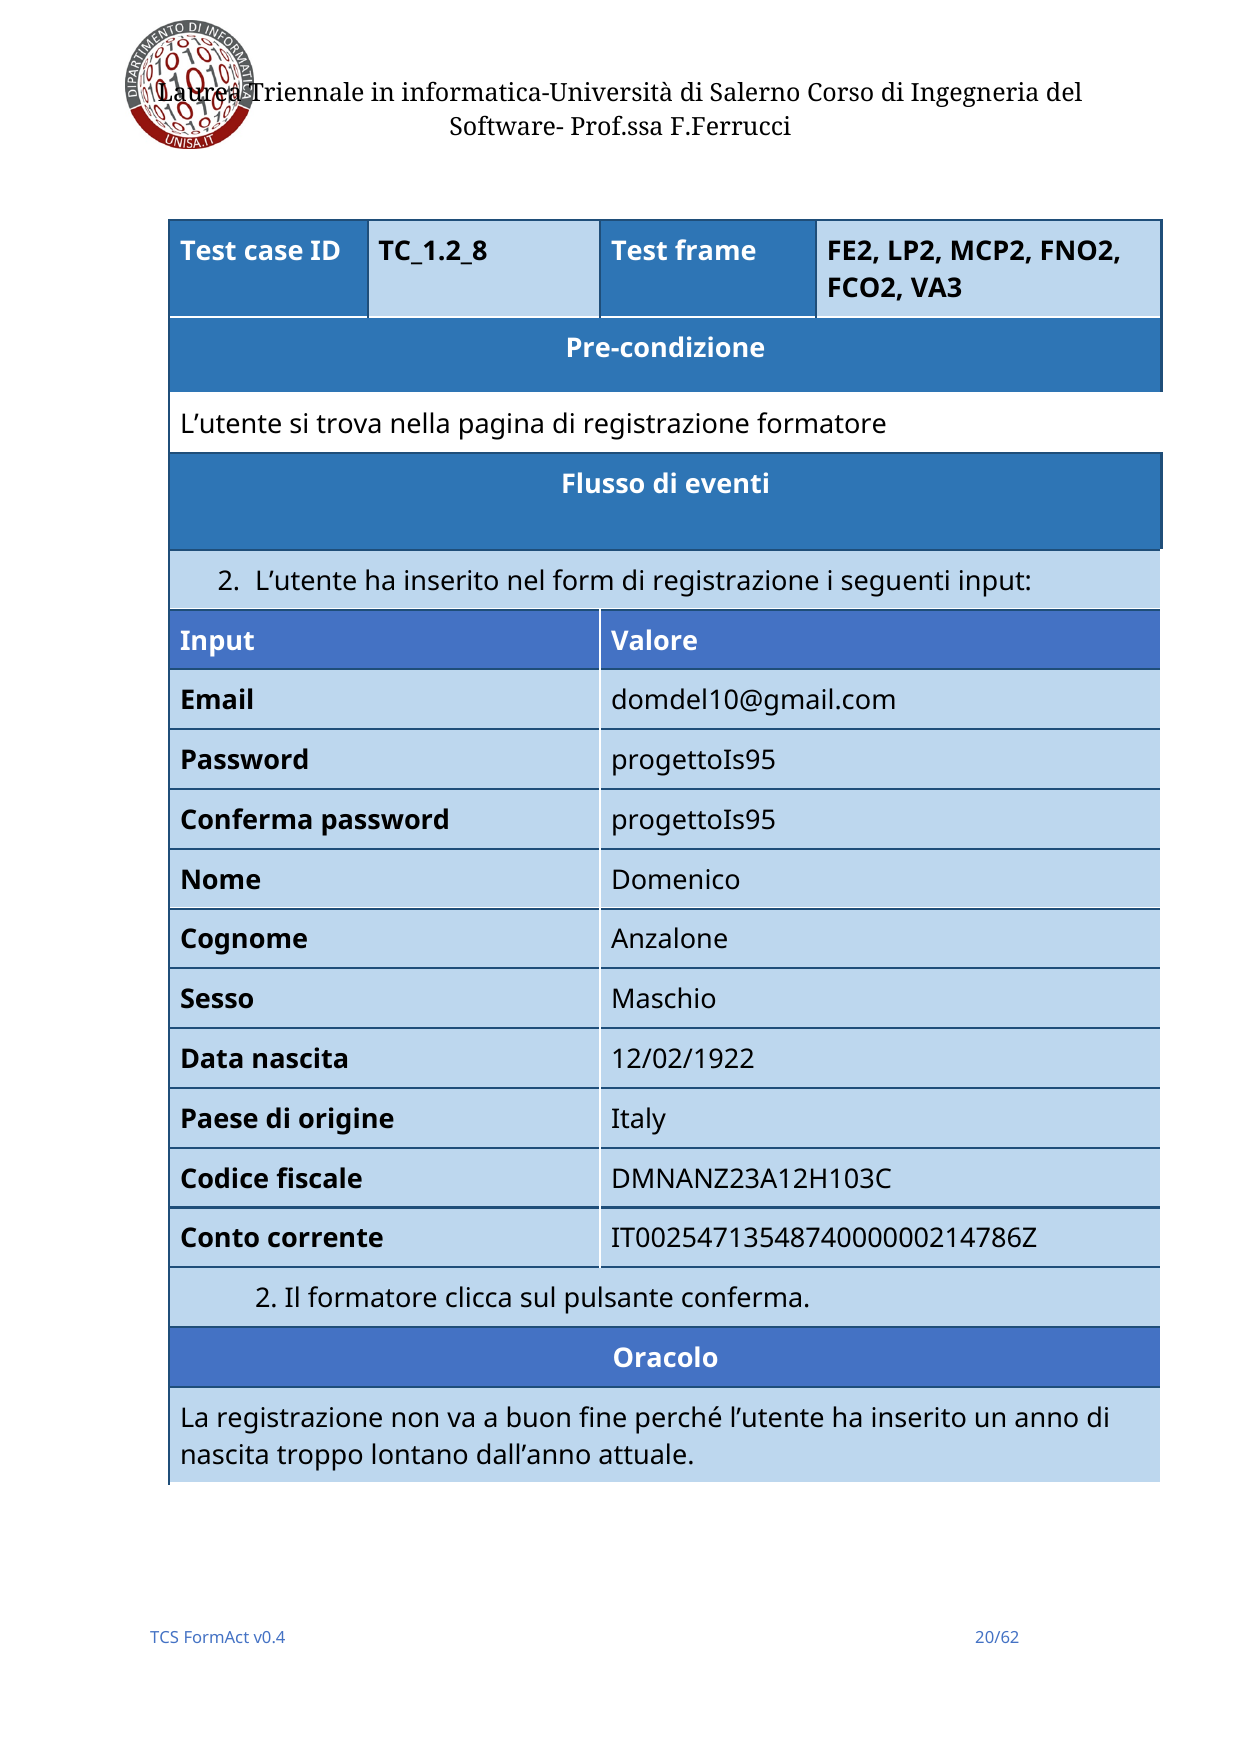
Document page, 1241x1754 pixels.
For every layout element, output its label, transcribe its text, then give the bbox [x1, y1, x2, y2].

table_cell Cognome [170, 910, 599, 967]
table_cell Nome [170, 850, 599, 907]
table_cell Sesso [170, 969, 599, 1027]
table_cell Italy [601, 1089, 1160, 1147]
table_cell Maschio [601, 969, 1160, 1027]
table_cell Password [170, 730, 599, 788]
table_cell progettoIs95 [601, 790, 1160, 848]
table_cell IT0025471354874000000214786Z [601, 1209, 1160, 1266]
table_cell Oracolo [170, 1328, 1160, 1386]
table_cell L’utente si trova nella pagina di registrazione formatore [170, 394, 1160, 452]
table_header TC_1.2_8 [369, 221, 599, 316]
table_cell Domenico [601, 850, 1160, 907]
table_cell 2. Il formatore clicca sul pulsante conferma. [170, 1268, 1160, 1326]
table_cell DMNANZ23A12H103C [601, 1149, 1160, 1206]
table_cell domdel10@gmail.com [601, 670, 1160, 728]
table_cell Conto corrente [170, 1209, 599, 1266]
table_header Test frame [601, 221, 815, 316]
table_cell 12/02/1922 [601, 1029, 1160, 1087]
table_cell L’utente ha inserito nel form di registrazione i seguenti input: [170, 551, 1160, 608]
table_cell Input [170, 611, 599, 668]
table_cell Email [170, 670, 599, 728]
table_cell Pre-condizione [170, 318, 1160, 392]
table_cell La registrazione non va a buon fine perché l’utente ha inserito un anno di nascita troppo lontano dall’anno attuale. [170, 1388, 1160, 1482]
table_cell Anzalone [601, 910, 1160, 967]
picture [125, 20, 254, 149]
table_header Test case ID [170, 221, 367, 316]
table_cell Flusso di eventi [170, 454, 1160, 549]
table_header FE2, LP2, MCP2, FNO2, FCO2, VA3 [817, 221, 1160, 316]
table_cell progettoIs95 [601, 730, 1160, 788]
table_cell Data nascita [170, 1029, 599, 1087]
table_cell Paese di origine [170, 1089, 599, 1147]
table_cell Codice fiscale [170, 1149, 599, 1206]
table_cell Conferma password [170, 790, 599, 848]
table_cell Valore [601, 611, 1160, 668]
